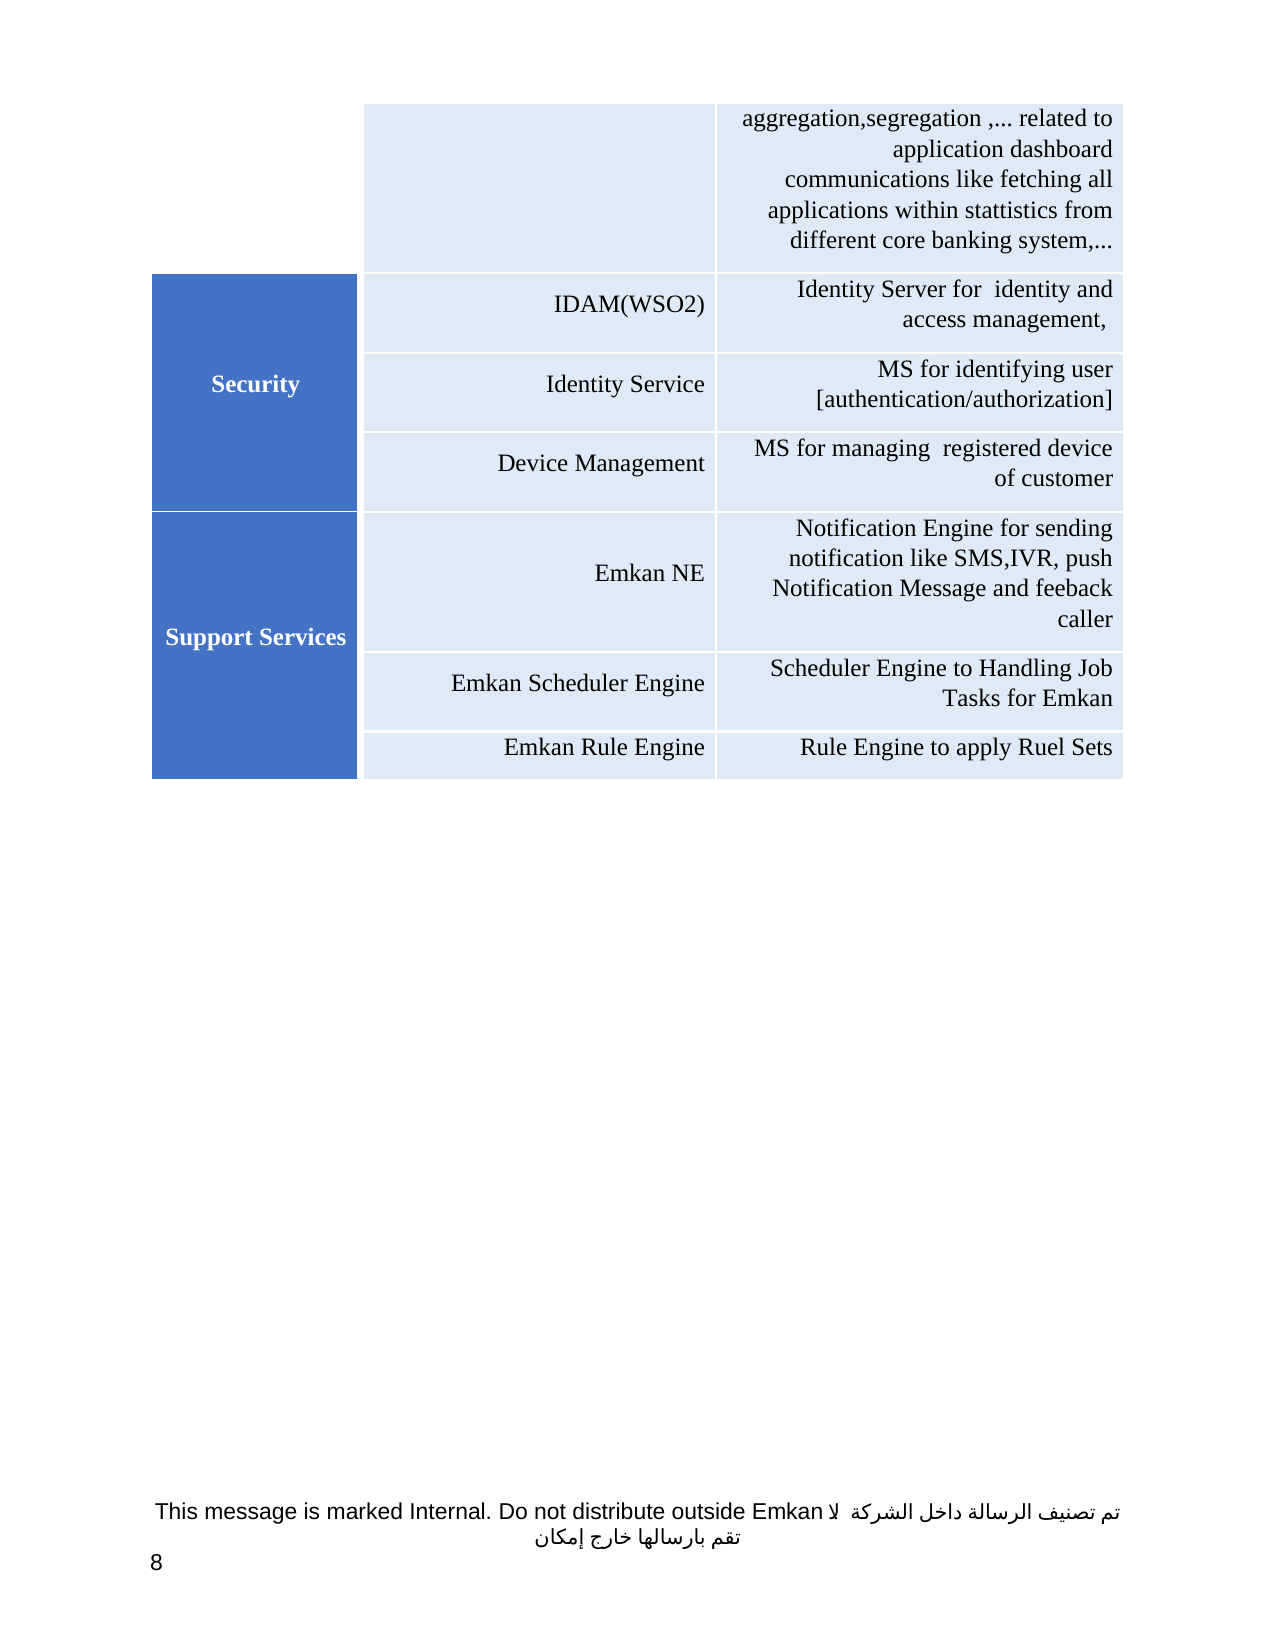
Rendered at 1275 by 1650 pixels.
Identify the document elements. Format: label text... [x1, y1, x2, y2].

table_cell IDAM(WSO2) [364, 274, 715, 352]
table_cell Scheduler Engine to Handling Job Tasks for Emkan [717, 653, 1123, 730]
table_cell Emkan NE [364, 513, 715, 651]
table_cell Dashboard [364, 104, 715, 272]
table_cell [717, 104, 1123, 272]
table_cell Identity Service [364, 354, 715, 431]
table_cell Emkan Rule Engine [364, 733, 715, 779]
table_cell Device Management [364, 433, 715, 511]
table_cell Identity Server for identity and access management, [717, 274, 1123, 352]
table_cell MS for identifying user [authentication/authorization] [717, 354, 1123, 431]
table_cell Emkan Scheduler Engine [364, 653, 715, 730]
table_cell Support Services [152, 512, 357, 779]
table_cell MS for managing registered device of customer [717, 433, 1123, 511]
table_cell Notification Engine for sending notification like SMS,IVR, push Notification Message and feeback caller [717, 513, 1123, 651]
table_cell Rule Engine to apply Ruel Sets [717, 733, 1123, 779]
table_cell Security [152, 274, 357, 511]
